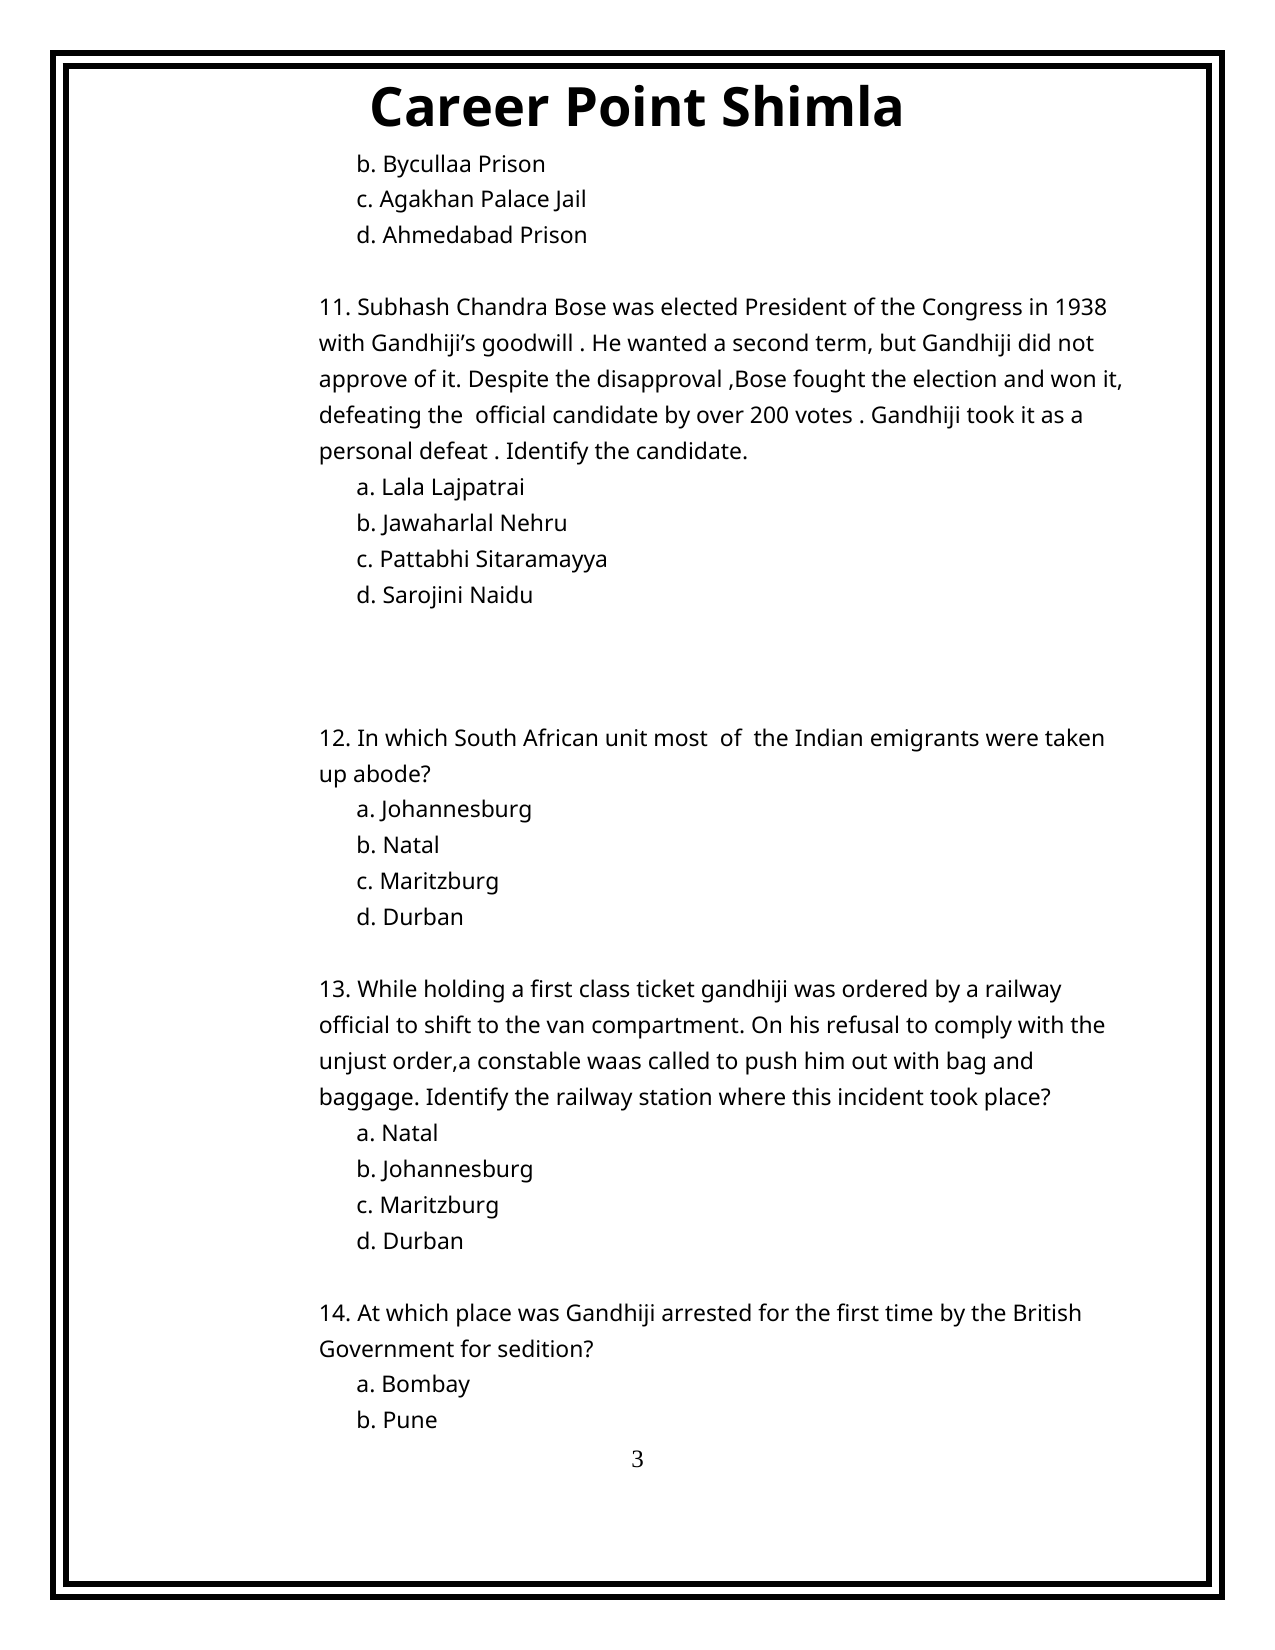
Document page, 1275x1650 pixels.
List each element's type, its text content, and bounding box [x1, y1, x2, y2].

list a. Bombay [356, 1368, 1125, 1400]
list d. Durban [356, 901, 1125, 932]
list c. Agakhan Palace Jail [356, 183, 1125, 215]
list 11. Subhash Chandra Bose was elected President of the Congress in 1938 with Gandhiji’s goodwill . He wanted a second term, but Gandhiji did not approve of it. Despite the disapproval ,Bose fought the election and won it, defeating the official candidate by over 200 votes . Gandhiji took it as a personal defeat . Identify the candidate. [319, 291, 1125, 466]
list c. Maritzburg [356, 865, 1125, 897]
list 14. At which place was Gandhiji arrested for the first time by the British Government for sedition? [319, 1297, 1125, 1364]
list b. Pune [356, 1404, 1125, 1436]
list b. Jawaharlal Nehru [356, 507, 1125, 538]
list a. Lala Lajpatrai [356, 471, 1125, 502]
list c. Pattabhi Sitaramayya [356, 543, 1125, 574]
list 13. While holding a first class ticket gandhiji was ordered by a railway official to shift to the van compartment. On his refusal to comply with the unjust order,a constable waas called to push him out with bag and baggage. Identify the railway station where this incident took place? [319, 973, 1125, 1112]
list a. Johannesburg [356, 793, 1125, 825]
list b. Natal [356, 829, 1125, 861]
list d. Ahmedabad Prison [356, 219, 1125, 251]
list b. Johannesburg [356, 1153, 1125, 1184]
list d. Durban [356, 1225, 1125, 1256]
list 12. In which South African unit most of the Indian emigrants were taken up abode? [319, 722, 1125, 789]
list c. Maritzburg [356, 1189, 1125, 1220]
list b. Bycullaa Prison [356, 147, 1125, 179]
list a. Natal [356, 1117, 1125, 1148]
list d. Sarojini Naidu [356, 579, 1125, 610]
